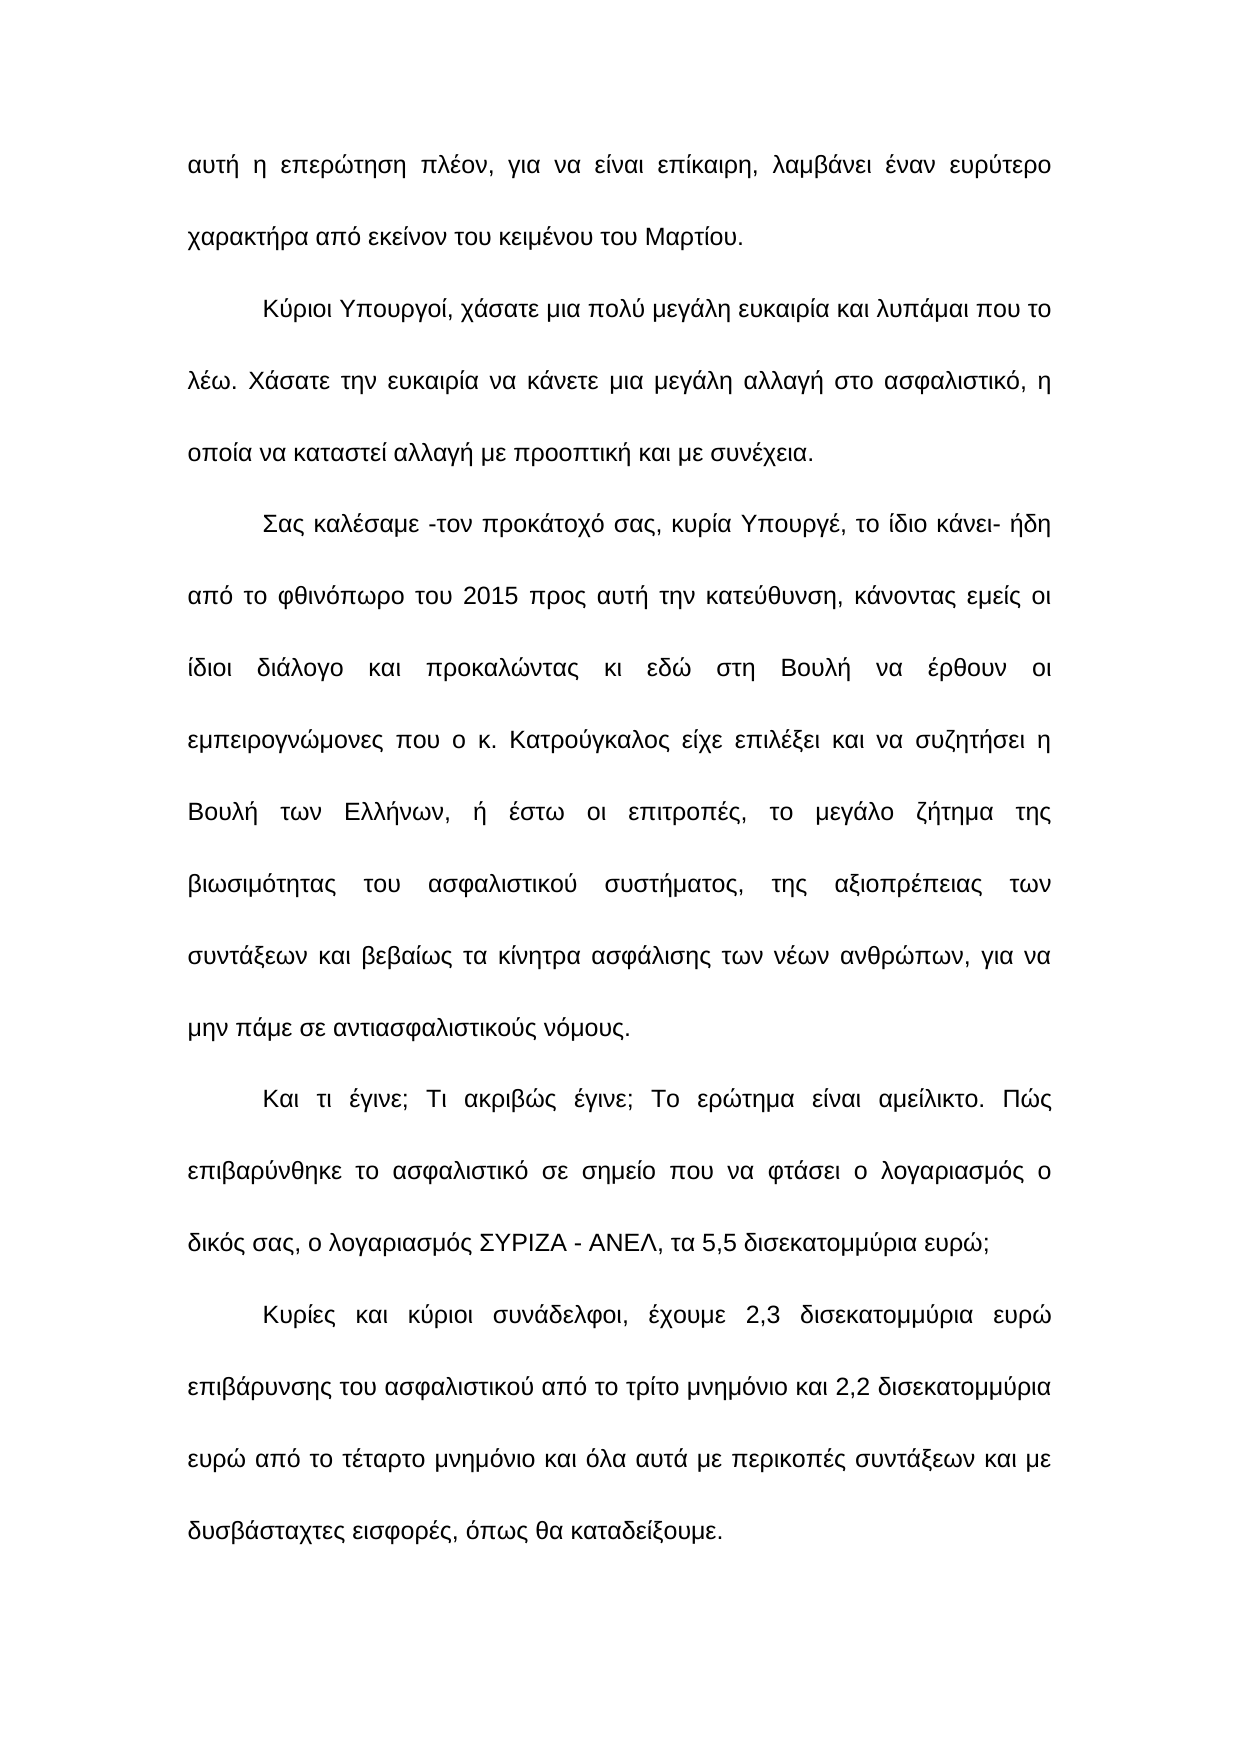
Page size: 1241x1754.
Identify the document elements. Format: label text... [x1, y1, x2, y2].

text Κυρίες και κύριοι συνάδελφοι, έχουμε 2,3 δισεκατομμύρια ευρώ επιβάρυνσης του ασφαλιστικού από το τρίτο μνημόνιο και 2,2 δισεκατομμύρια ευρώ από το τέταρτο μνημόνιο και όλα αυτά με περικοπές συντάξεων και με δυσβάσταχτες εισφορές, όπως θα καταδείξουμε. [187, 1300, 1053, 1544]
text Σας καλέσαμε -τον προκάτοχό σας, κυρία Υπουργέ, το ίδιο κάνει- ήδη από το φθινόπωρο του 2015 προς αυτή την κατεύθυνση, κάνοντας εμείς οι ίδιοι διάλογο και προκαλώντας κι εδώ στη Βουλή να έρθουν οι εμπειρογνώμονες που ο κ. Κατρούγκαλος είχε επιλέξει και να συζητήσει η Βουλή των Ελλήνων, ή έστω οι επιτροπές, το μεγάλο ζήτημα της βιωσιμότητας του ασφαλιστικού συστήματος, της αξιοπρέπειας των συντάξεων και βεβαίως τα κίνητρα ασφάλισης των νέων ανθρώπων, για να μην πάμε σε αντιασφαλιστικούς νόμους. [187, 509, 1053, 1041]
text Κύριοι Υπουργοί, χάσατε μια πολύ μεγάλη ευκαιρία και λυπάμαι που το λέω. Χάσατε την ευκαιρία να κάνετε μια μεγάλη αλλαγή στο ασφαλιστικό, η οποία να καταστεί αλλαγή με προοπτική και με συνέχεια. [187, 294, 1053, 466]
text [187, 150, 1053, 251]
text Και τι έγινε; Τι ακριβώς έγινε; Το ερώτημα είναι αμείλικτο. Πώς επιβαρύνθηκε το ασφαλιστικό σε σημείο που να φτάσει ο λογαριασμός ο δικός σας, ο λογαριασμός ΣΥΡΙΖΑ - ΑΝΕΛ, τα 5,5 δισεκατομμύρια ευρώ; [187, 1084, 1053, 1257]
